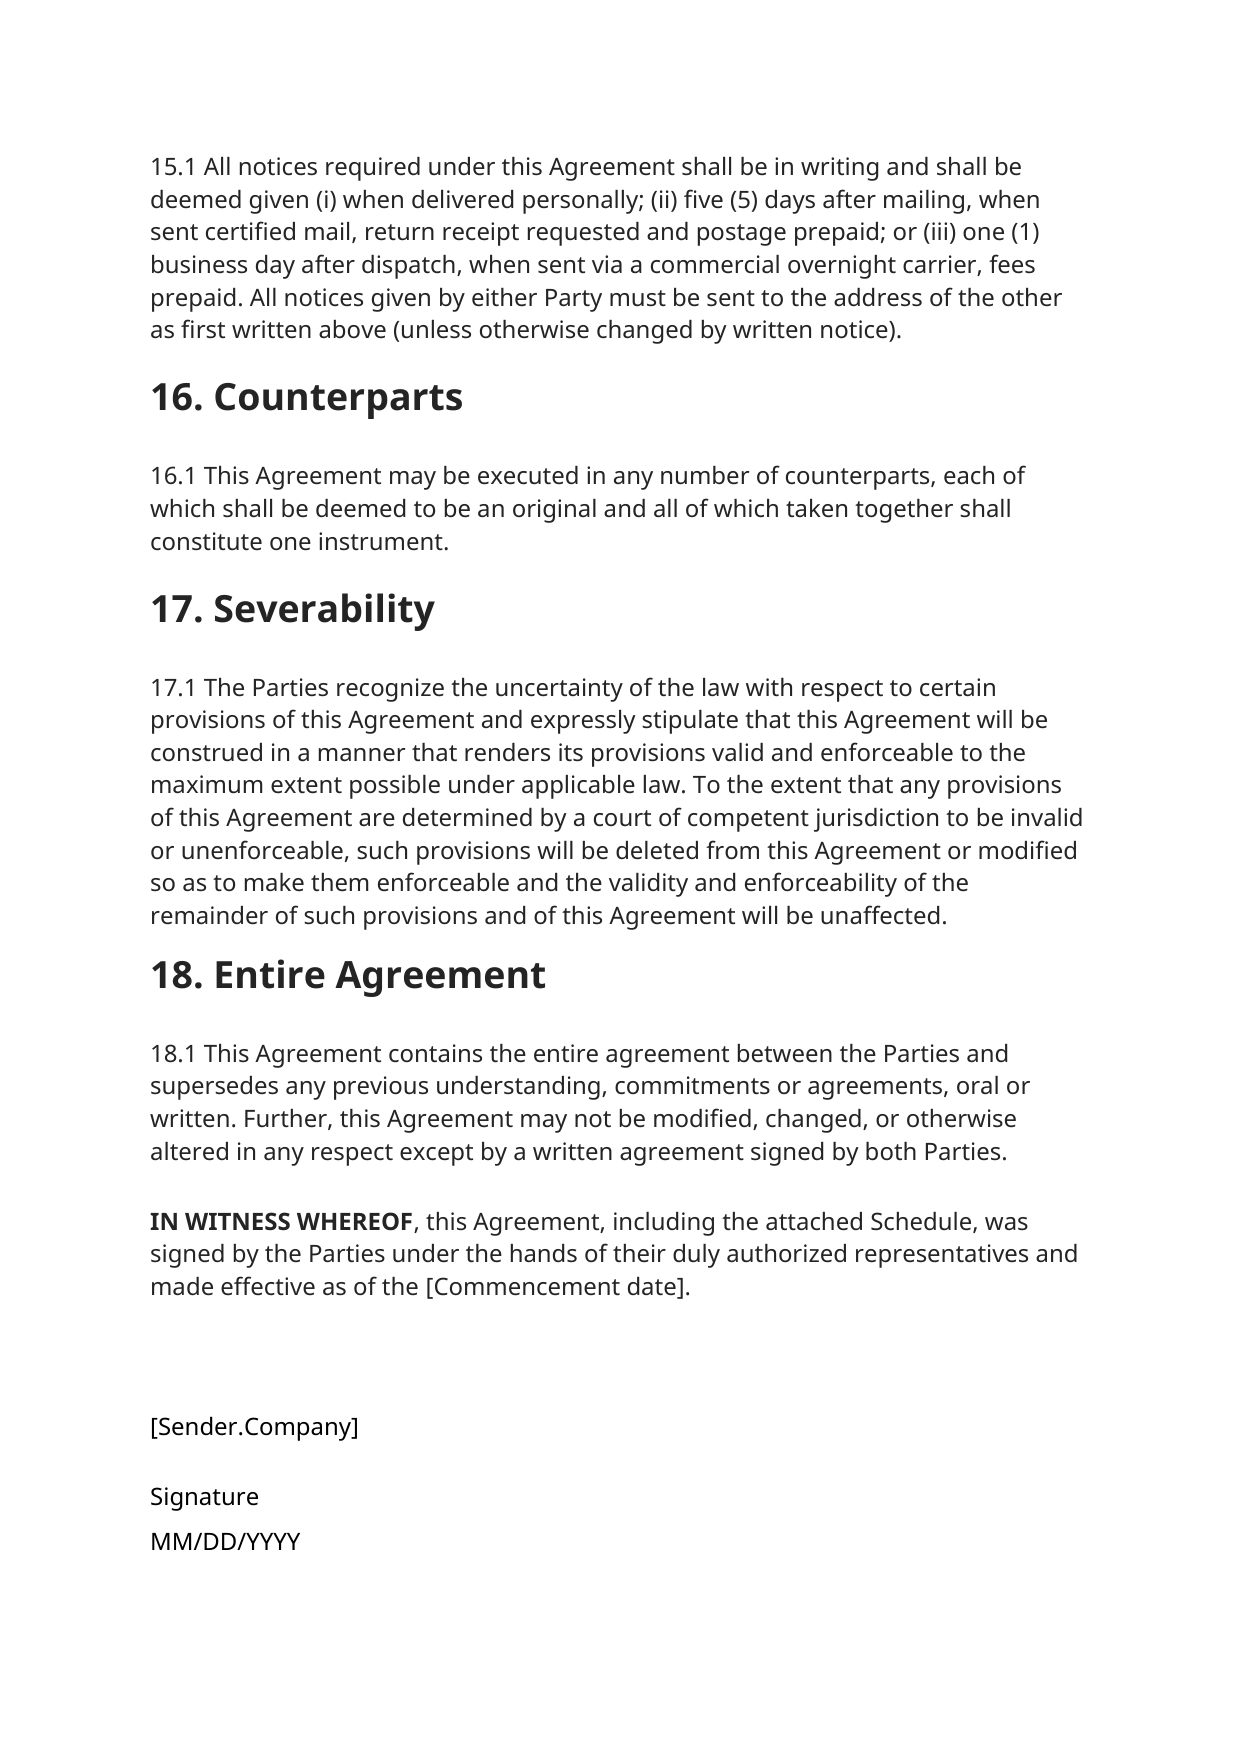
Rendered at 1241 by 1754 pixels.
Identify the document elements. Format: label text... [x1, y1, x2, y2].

text [Sender.Company] [150, 1410, 1090, 1442]
text MM/DD/YYYY [150, 1525, 1090, 1558]
text 17.1 The Parties recognize the uncertainty of the law with respect to certain provisions of this Agreement and expressly stipulate that this Agreement will be construed in a manner that renders its provisions valid and enforceable to the maximum extent possible under applicable law. To the extent that any provisions of this Agreement are determined by a court of competent jurisdiction to be invalid or unenforceable, such provisions will be deleted from this Agreement or modified so as to make them enforceable and the validity and enforceability of the remainder of such provisions and of this Agreement will be unaffected. [150, 671, 1090, 931]
text 16. Counterparts [150, 371, 1090, 422]
text 15.1 All notices required under this Agreement shall be in writing and shall be deemed given (i) when delivered personally; (ii) five (5) days after mailing, when sent certified mail, return receipt requested and postage prepaid; or (iii) one (1) business day after dispatch, when sent via a commercial overnight carrier, fees prepaid. All notices given by either Party must be sent to the address of the other as first written above (unless otherwise changed by written notice). [150, 150, 1090, 346]
text IN WITNESS WHEREOF, this Agreement, including the attached Schedule, was signed by the Parties under the hands of their duly authorized representatives and made effective as of the [Commencement date]. [150, 1204, 1090, 1302]
text Signature [150, 1480, 1090, 1513]
text 18. Entire Agreement [150, 948, 1090, 999]
text 17. Severability [150, 582, 1090, 633]
text 18.1 This Agreement contains the entire agreement between the Parties and supersedes any previous understanding, commitments or agreements, oral or written. Further, this Agreement may not be modified, changed, or otherwise altered in any respect except by a written agreement signed by both Parties. [150, 1037, 1090, 1167]
text 16.1 This Agreement may be executed in any number of counterparts, each of which shall be deemed to be an original and all of which taken together shall constitute one instrument. [150, 459, 1090, 557]
